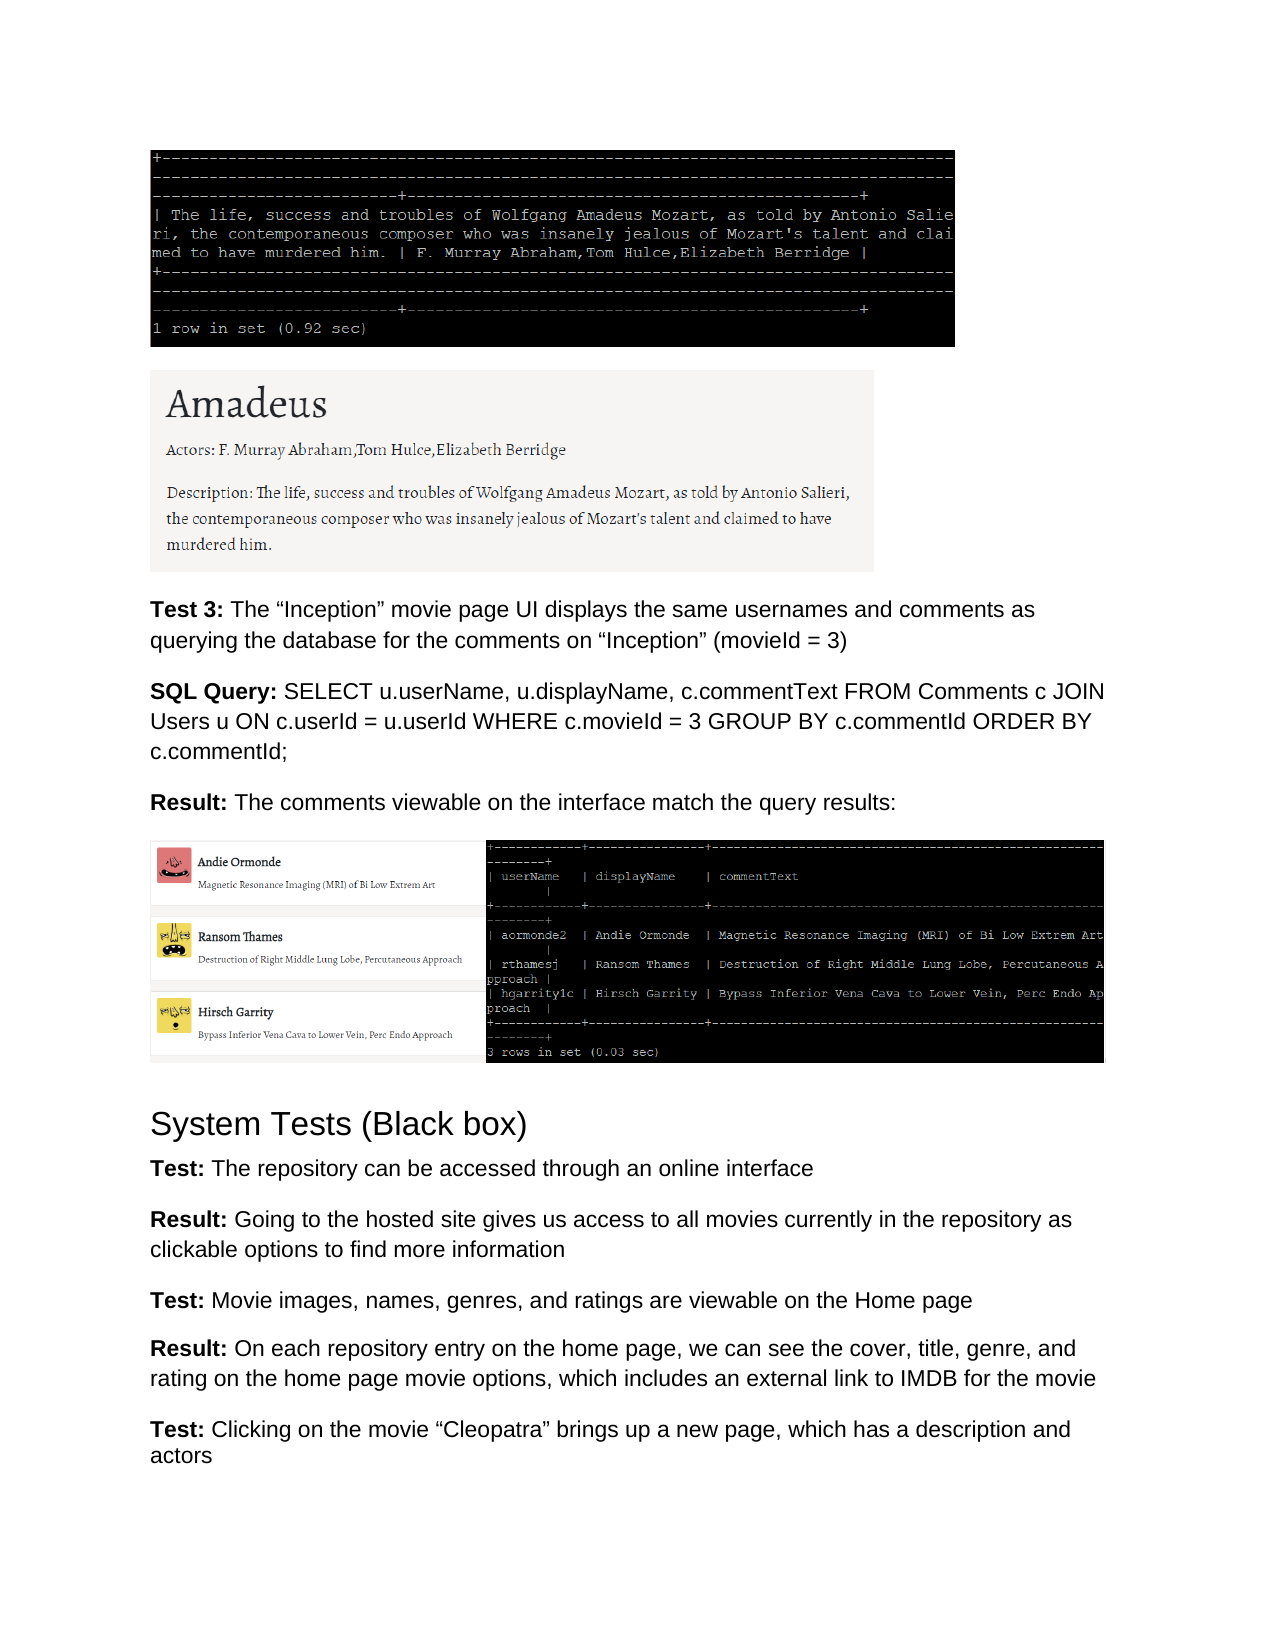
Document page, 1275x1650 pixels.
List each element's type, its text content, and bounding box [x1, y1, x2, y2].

text Test: The repository can be accessed through an online interface [150, 1155, 1125, 1181]
text Result: The comments viewable on the interface match the query results: [150, 789, 1125, 815]
text Test: Clicking on the movie “Cleopatra” brings up a new page, which has a description and actors [150, 1416, 1125, 1468]
text Test: Movie images, names, genres, and ratings are viewable on the Home page [150, 1287, 1125, 1314]
picture [150, 370, 875, 572]
subtitle System Tests (Black box) [150, 1104, 1125, 1142]
picture [150, 840, 1106, 1063]
text SQL Query: SELECT u.userName, u.displayName, c.commentText FROM Comments c JOIN Users u ON c.userId = u.userId WHERE c.movieId = 3 GROUP BY c.commentId ORDER BY c.commentId; [150, 678, 1125, 764]
picture [150, 150, 956, 347]
text Test 3: The “Inception” movie page UI displays the same usernames and comments as querying the database for the comments on “Inception” (movieId = 3) [150, 596, 1125, 653]
text Result: On each repository entry on the home page, we can see the cover, title, genre, and rating on the home page movie options, which includes an external link to IMDB for the movie [150, 1334, 1125, 1391]
text Result: Going to the hosted site gives us access to all movies currently in the repository as clickable options to find more information [150, 1206, 1125, 1263]
